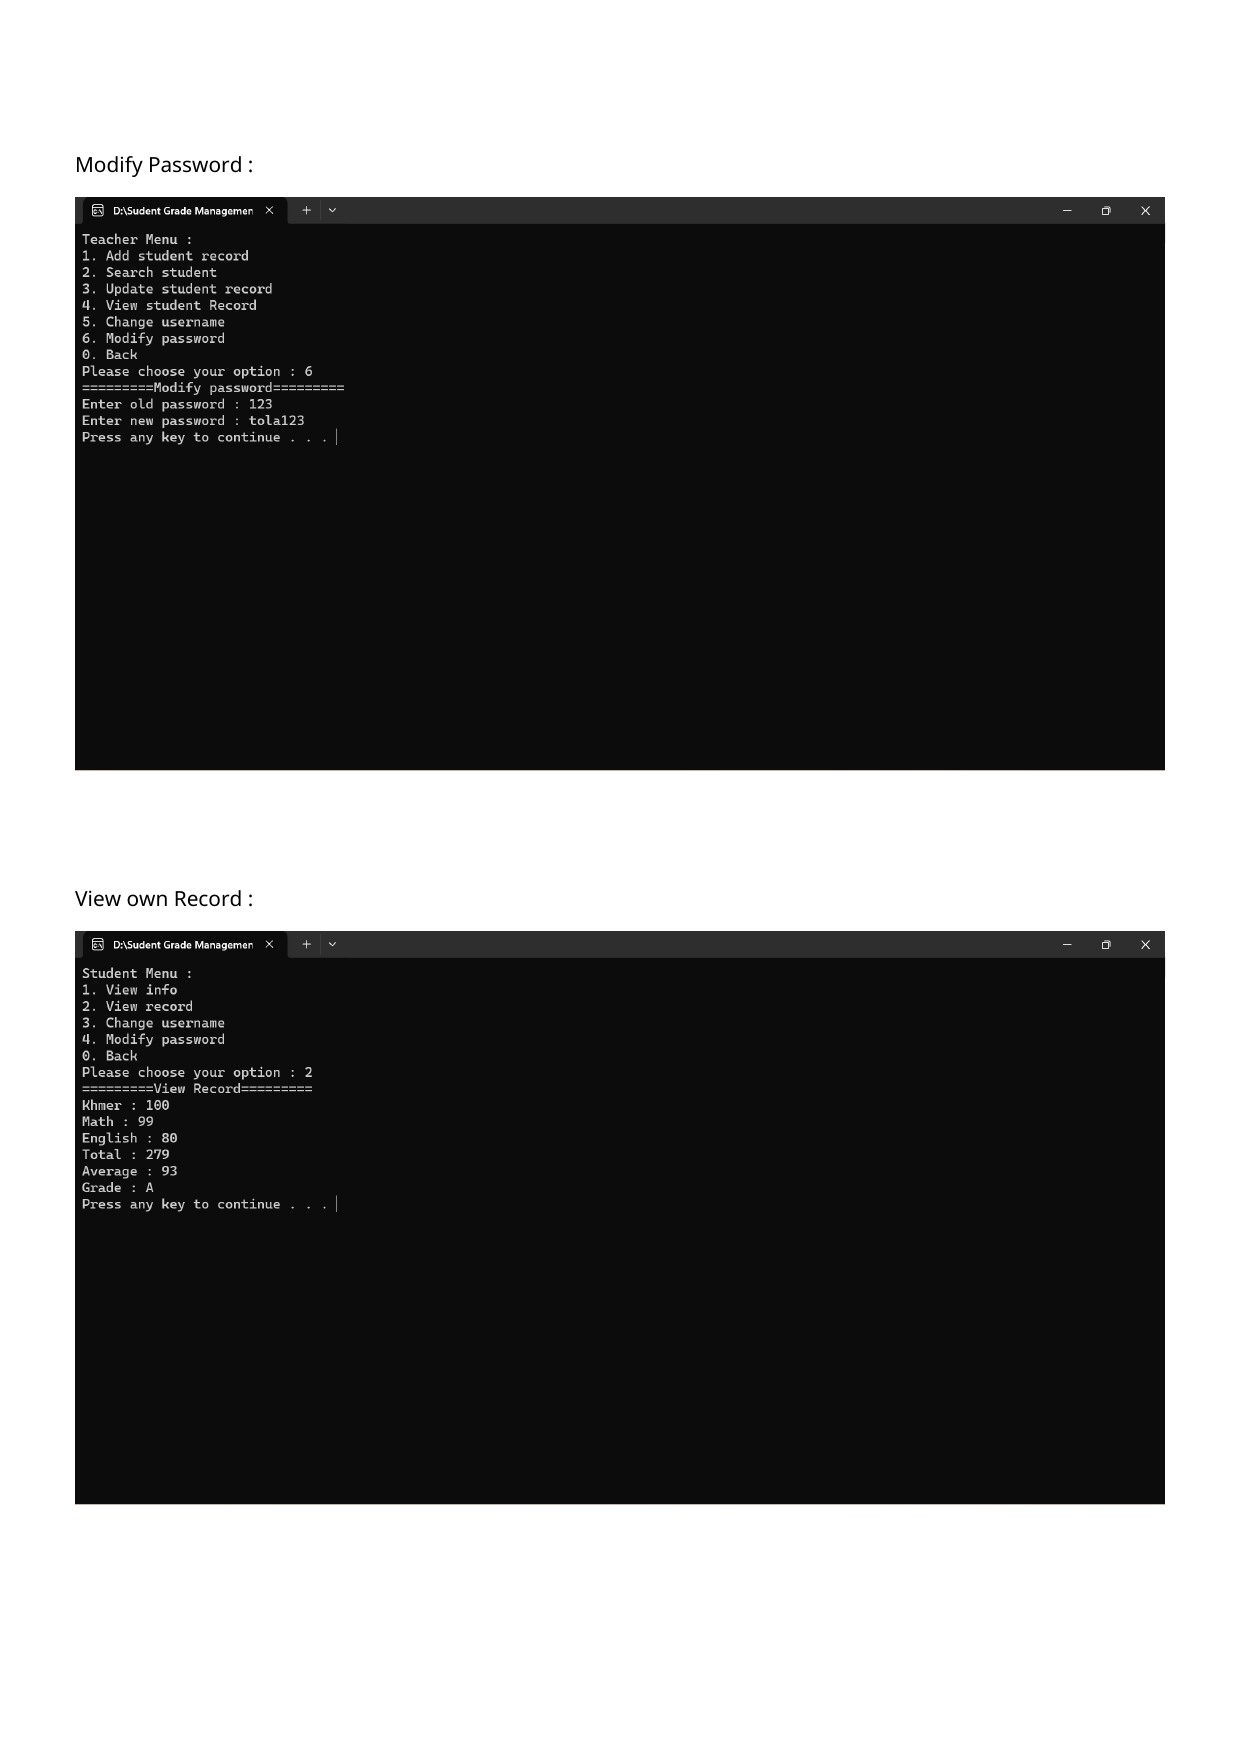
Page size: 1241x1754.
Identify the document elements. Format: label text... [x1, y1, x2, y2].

text Modify Password : [75, 150, 1165, 179]
picture [75, 197, 1166, 771]
picture [75, 931, 1166, 1505]
text View own Record : [75, 884, 1165, 912]
